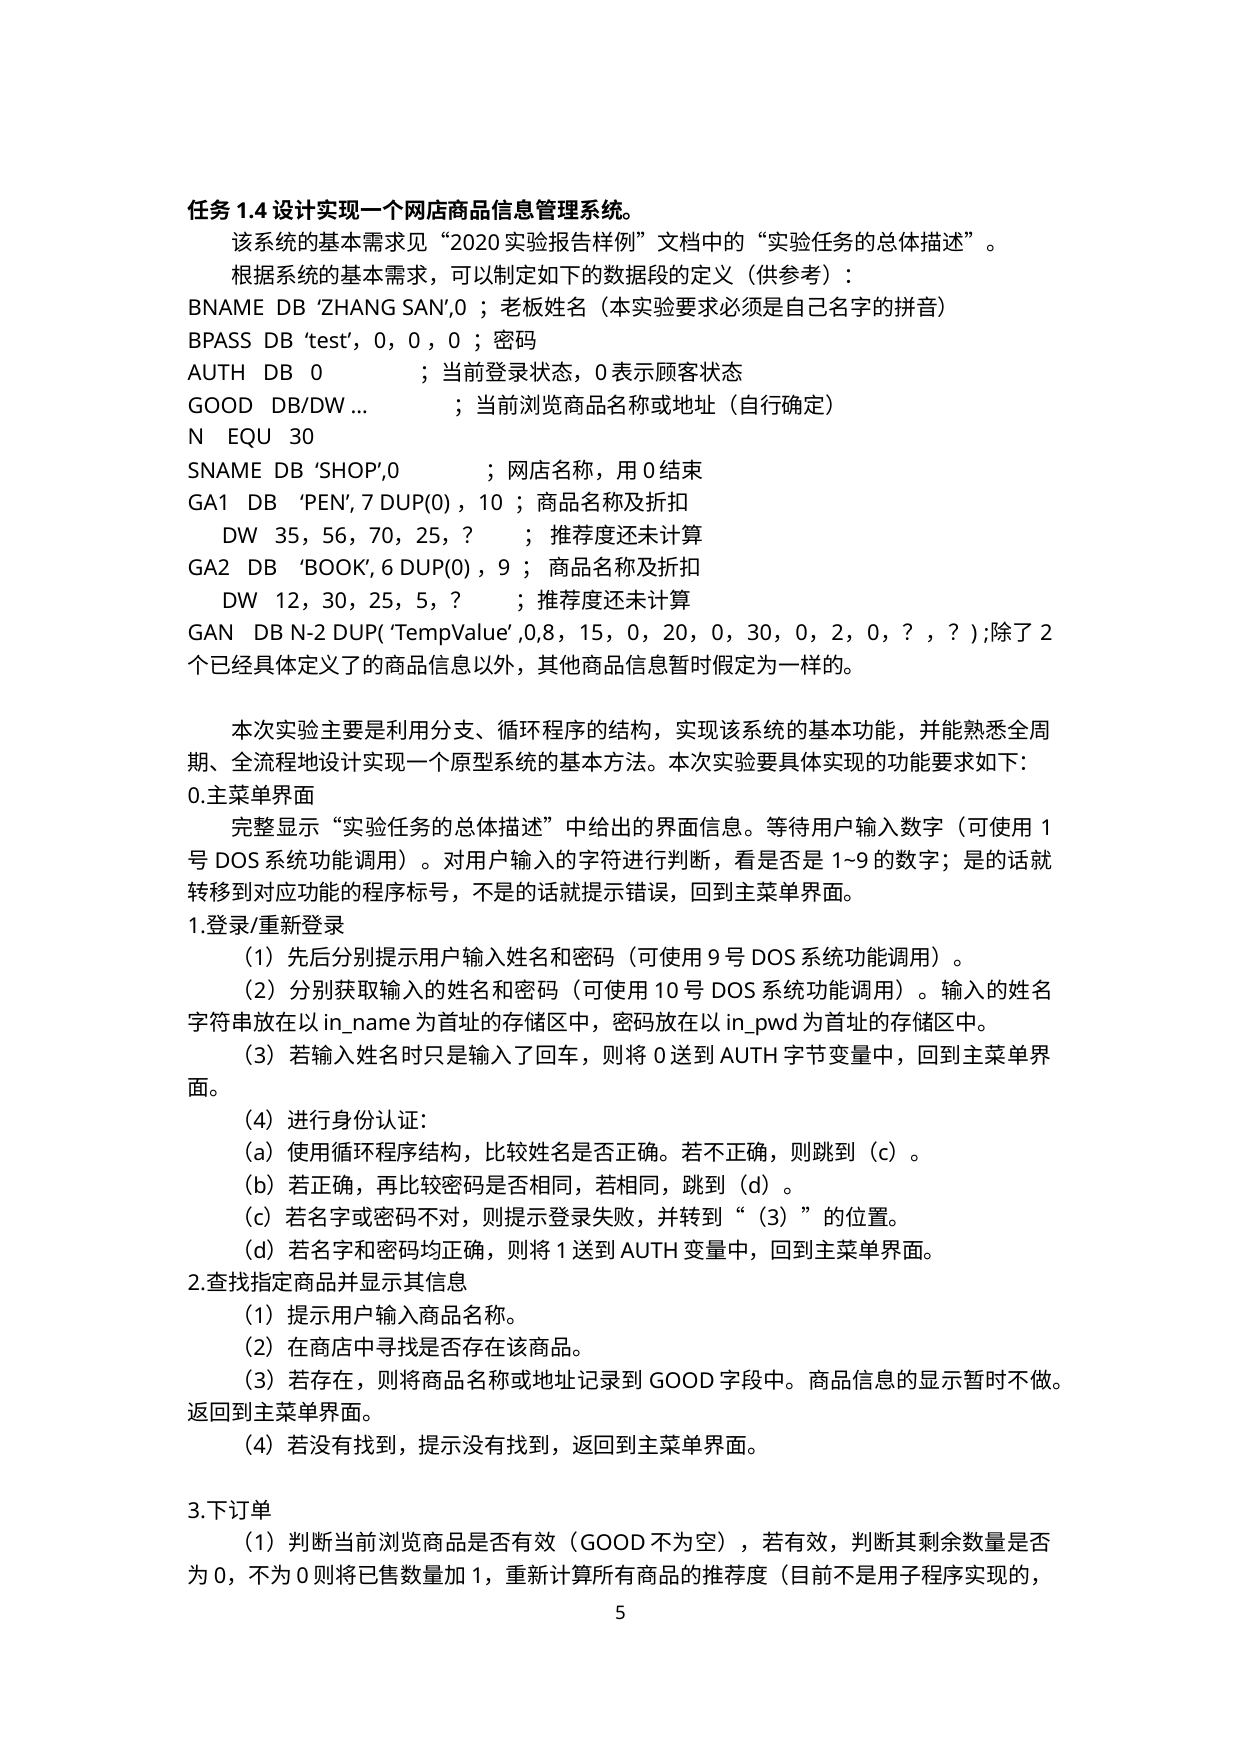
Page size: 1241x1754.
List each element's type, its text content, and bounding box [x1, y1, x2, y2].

text 0.主菜单界面 [187, 777, 1053, 810]
text （1）提示用户输入商品名称。 [187, 1297, 1053, 1330]
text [187, 1525, 1053, 1590]
text 1.登录/重新登录 [187, 907, 1053, 940]
text （3）若输入姓名时只是输入了回车，则将0送到AUTH字节变量中，回到主菜单界面。 [187, 1037, 1053, 1102]
text （b）若正确，再比较密码是否相同，若相同，跳到（d）。 [187, 1167, 1053, 1200]
text （2）分别获取输入的姓名和密码（可使用10号DOS系统功能调用）。输入的姓名字符串放在以in_name为首址的存储区中，密码放在以in_pwd为首址的存储区中。 [187, 972, 1053, 1037]
text 该系统的基本需求见“2020实验报告样例”文档中的“实验任务的总体描述”。 [187, 225, 1053, 257]
text （4）进行身份认证： [187, 1102, 1053, 1135]
text AUTH DB 0 ；当前登录状态，0表示顾客状态 [187, 355, 1053, 387]
text （2）在商店中寻找是否存在该商品。 [187, 1330, 1053, 1362]
text SNAME DB ‘SHOP’,0 ；网店名称，用0结束 [187, 452, 1053, 485]
text BPASS DB ‘test’，0，0 ，0 ；密码 [187, 322, 1053, 355]
text （4）若没有找到，提示没有找到，返回到主菜单界面。 [187, 1427, 1053, 1460]
text 本次实验主要是利用分支、循环程序的结构，实现该系统的基本功能，并能熟悉全周期、全流程地设计实现一个原型系统的基本方法。本次实验要具体实现的功能要求如下： [187, 712, 1053, 777]
text BNAME DB ‘ZHANG SAN’,0 ；老板姓名（本实验要求必须是自己名字的拼音） [187, 290, 1053, 322]
text 任务1.4 设计实现一个网店商品信息管理系统。 [187, 192, 1053, 225]
text （a）使用循环程序结构，比较姓名是否正确。若不正确，则跳到（c）。 [187, 1135, 1053, 1167]
text 根据系统的基本需求，可以制定如下的数据段的定义（供参考）： [187, 257, 1053, 290]
text 2.查找指定商品并显示其信息 [187, 1265, 1053, 1297]
text （1）先后分别提示用户输入姓名和密码（可使用9号DOS系统功能调用）。 [187, 940, 1053, 972]
text 3.下订单 [187, 1492, 1053, 1525]
text GOOD DB/DW … ；当前浏览商品名称或地址（自行确定） [187, 387, 1053, 420]
text GA2 DB ‘BOOK’, 6 DUP(0) ，9 ； 商品名称及折扣 [187, 550, 1053, 582]
text GA1 DB ‘PEN’, 7 DUP(0) ，10 ；商品名称及折扣 [187, 485, 1053, 517]
text DW 35，56，70，25，？ ； 推荐度还未计算 [187, 517, 1053, 550]
text GAN DB N-2 DUP( ‘TempValue’ ,0,8，15，0，20，0，30，0，2，0，？，？) ;除了2个已经具体定义了的商品信息以外，其他商品信息暂时假定为一样的。 [187, 615, 1053, 680]
text DW 12，30，25，5，？ ；推荐度还未计算 [187, 582, 1053, 615]
text 完整显示“实验任务的总体描述”中给出的界面信息。等待用户输入数字（可使用1号DOS系统功能调用）。对用户输入的字符进行判断，看是否是1~9的数字；是的话就转移到对应功能的程序标号，不是的话就提示错误，回到主菜单界面。 [187, 810, 1053, 907]
text （c）若名字或密码不对，则提示登录失败，并转到“（3）”的位置。 [187, 1200, 1053, 1232]
text （d）若名字和密码均正确，则将1送到AUTH变量中，回到主菜单界面。 [187, 1232, 1053, 1265]
text （3）若存在，则将商品名称或地址记录到GOOD字段中。商品信息的显示暂时不做。返回到主菜单界面。 [187, 1362, 1053, 1427]
text N EQU 30 [187, 420, 1053, 452]
